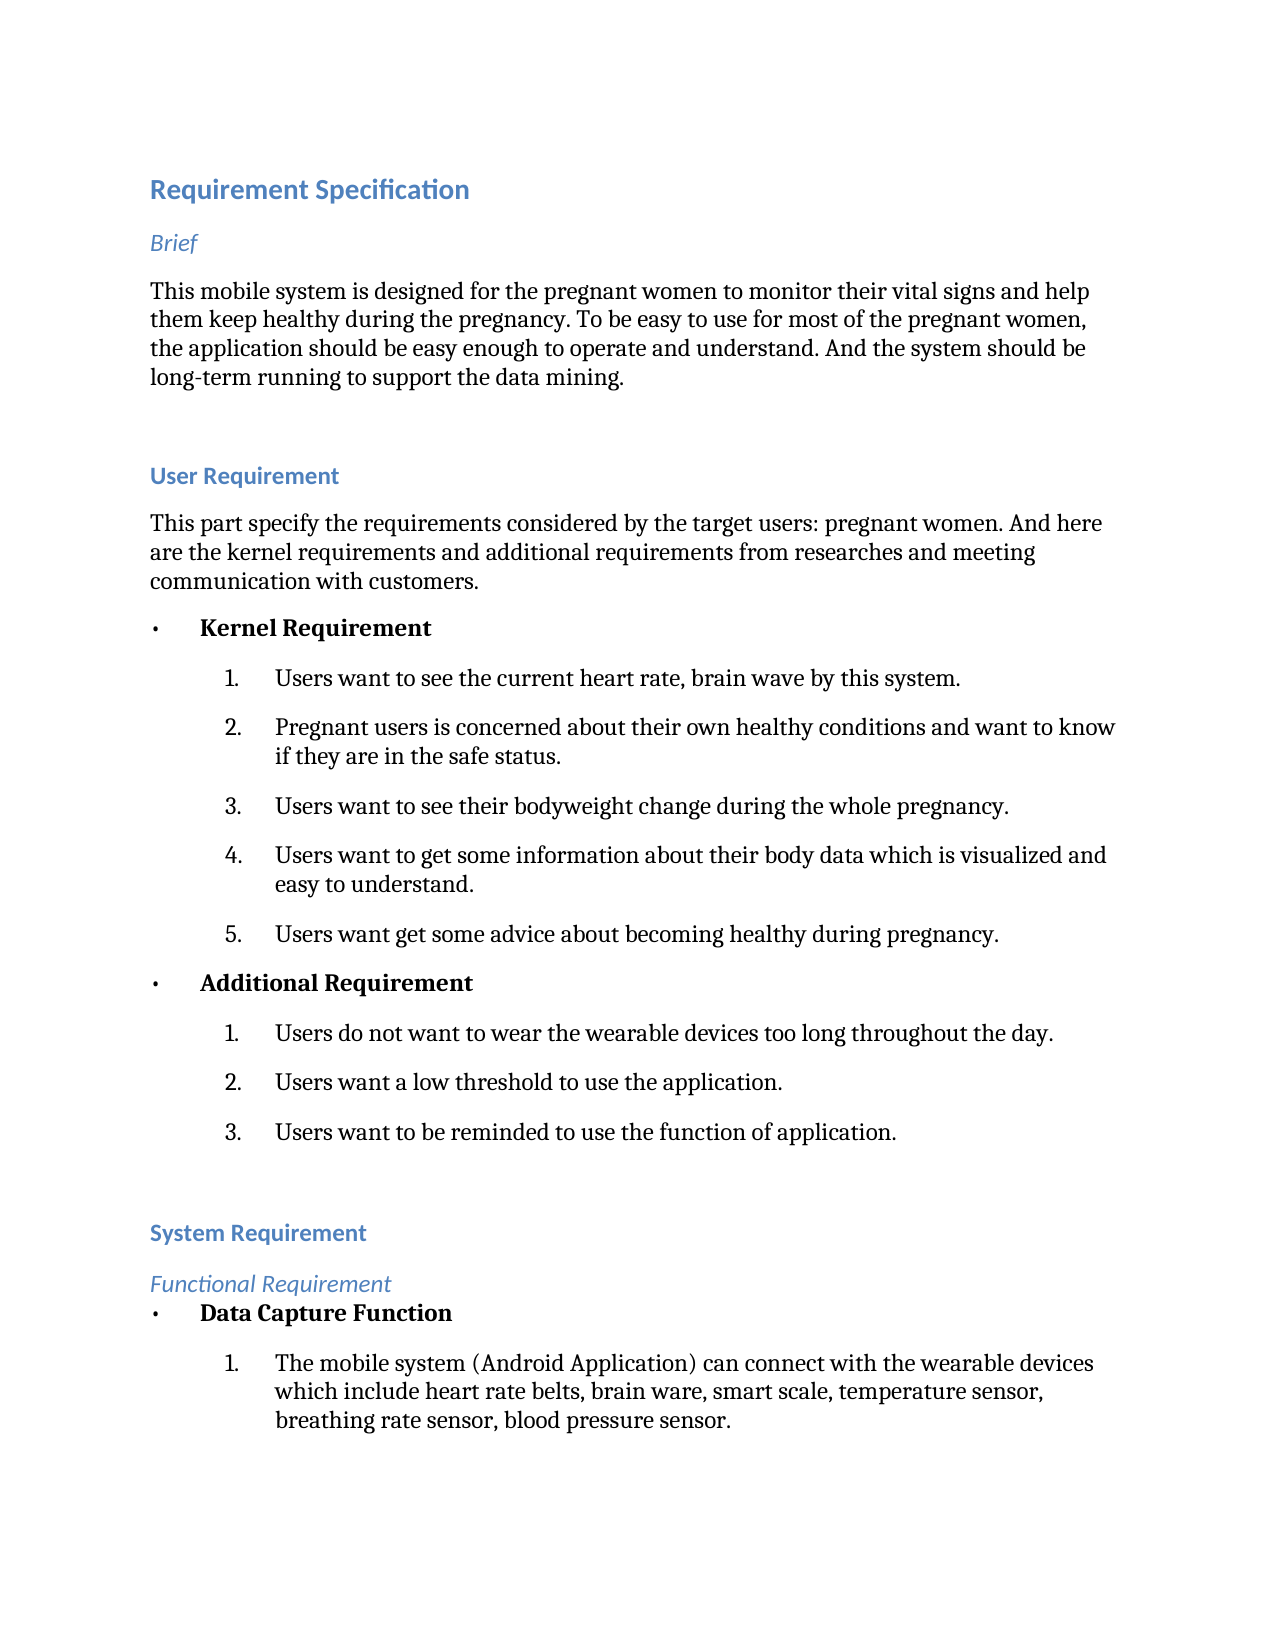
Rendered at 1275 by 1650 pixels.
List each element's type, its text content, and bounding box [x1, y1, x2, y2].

subtitle Requirement Specification [150, 171, 1125, 206]
list Users want to see the current heart rate, brain wave by this system. [225, 664, 1125, 692]
list Users want to get some information about their body data which is visualized and easy to understand. [225, 841, 1125, 899]
list The mobile system (Android Application) can connect with the wearable devices which include heart rate belts, brain ware, smart scale, temperature sensor, breathing rate sensor, blood pressure sensor. [225, 1348, 1125, 1435]
text This mobile system is designed for the pregnant women to monitor their vital signs and help them keep healthy during the pregnancy. To be easy to use for most of the pregnant women, the application should be easy enough to operate and understand. And the system should be long-term running to support the data mining. [150, 277, 1125, 392]
text This part specify the requirements considered by the target users: pregnant women. And here are the kernel requirements and additional requirements from researches and meeting communication with customers. [150, 509, 1125, 595]
subtitle Brief [150, 227, 1125, 258]
list Users want a low threshold to use the application. [225, 1068, 1125, 1097]
subtitle System Requirement [150, 1217, 1125, 1248]
list Users want to be reminded to use the function of application. [225, 1118, 1125, 1147]
list Kernel Requirement [150, 614, 1125, 643]
list Users want to see their bodyweight change during the whole pregnancy. [225, 792, 1125, 820]
list Users do not want to wear the wearable devices too long throughout the day. [225, 1019, 1125, 1047]
subtitle Functional Requirement [150, 1268, 1125, 1299]
list Additional Requirement [150, 969, 1125, 998]
list Pregnant users is concerned about their own healthy conditions and want to know if they are in the safe status. [225, 713, 1125, 771]
list Users want get some advice about becoming healthy during pregnancy. [225, 919, 1125, 948]
subtitle User Requirement [150, 460, 1125, 490]
list Data Capture Function [150, 1299, 1125, 1328]
